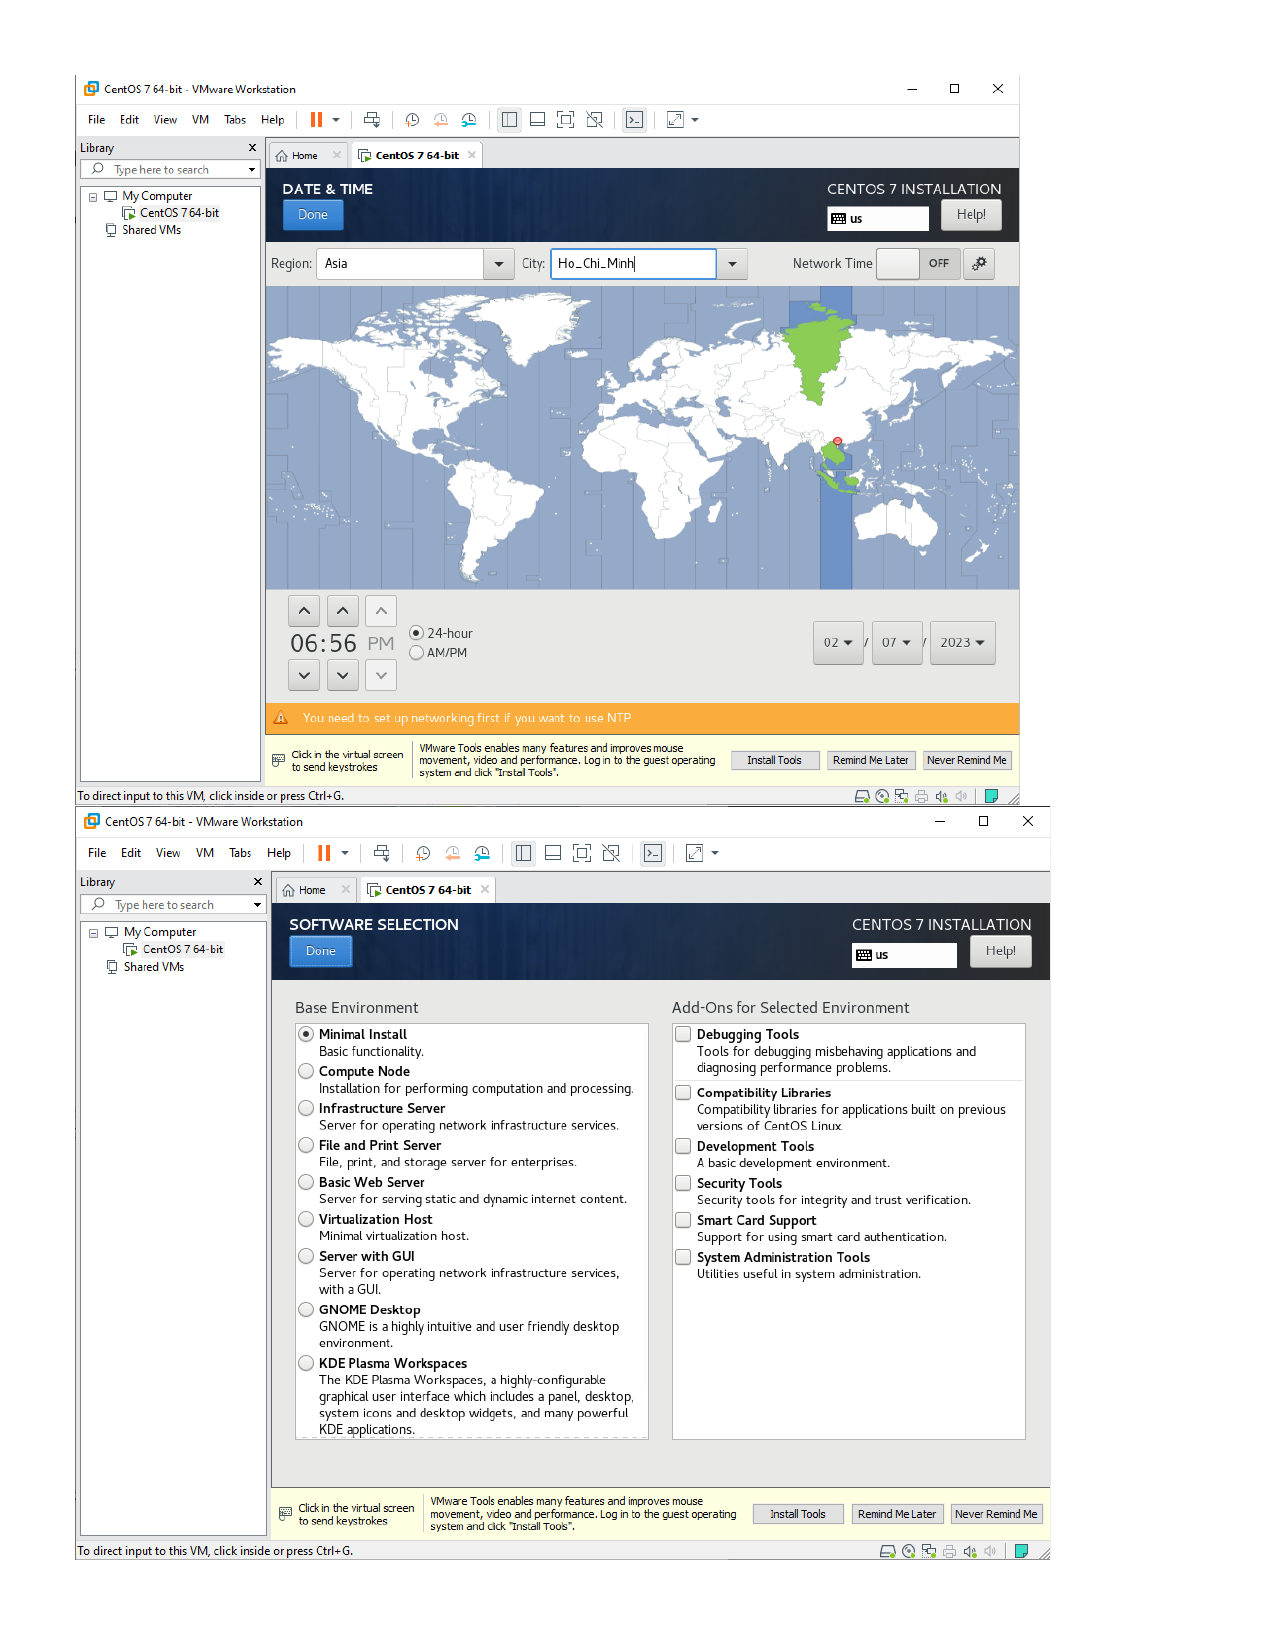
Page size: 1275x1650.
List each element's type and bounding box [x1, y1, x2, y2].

picture [75, 75, 1020, 805]
picture [75, 806, 1050, 1560]
